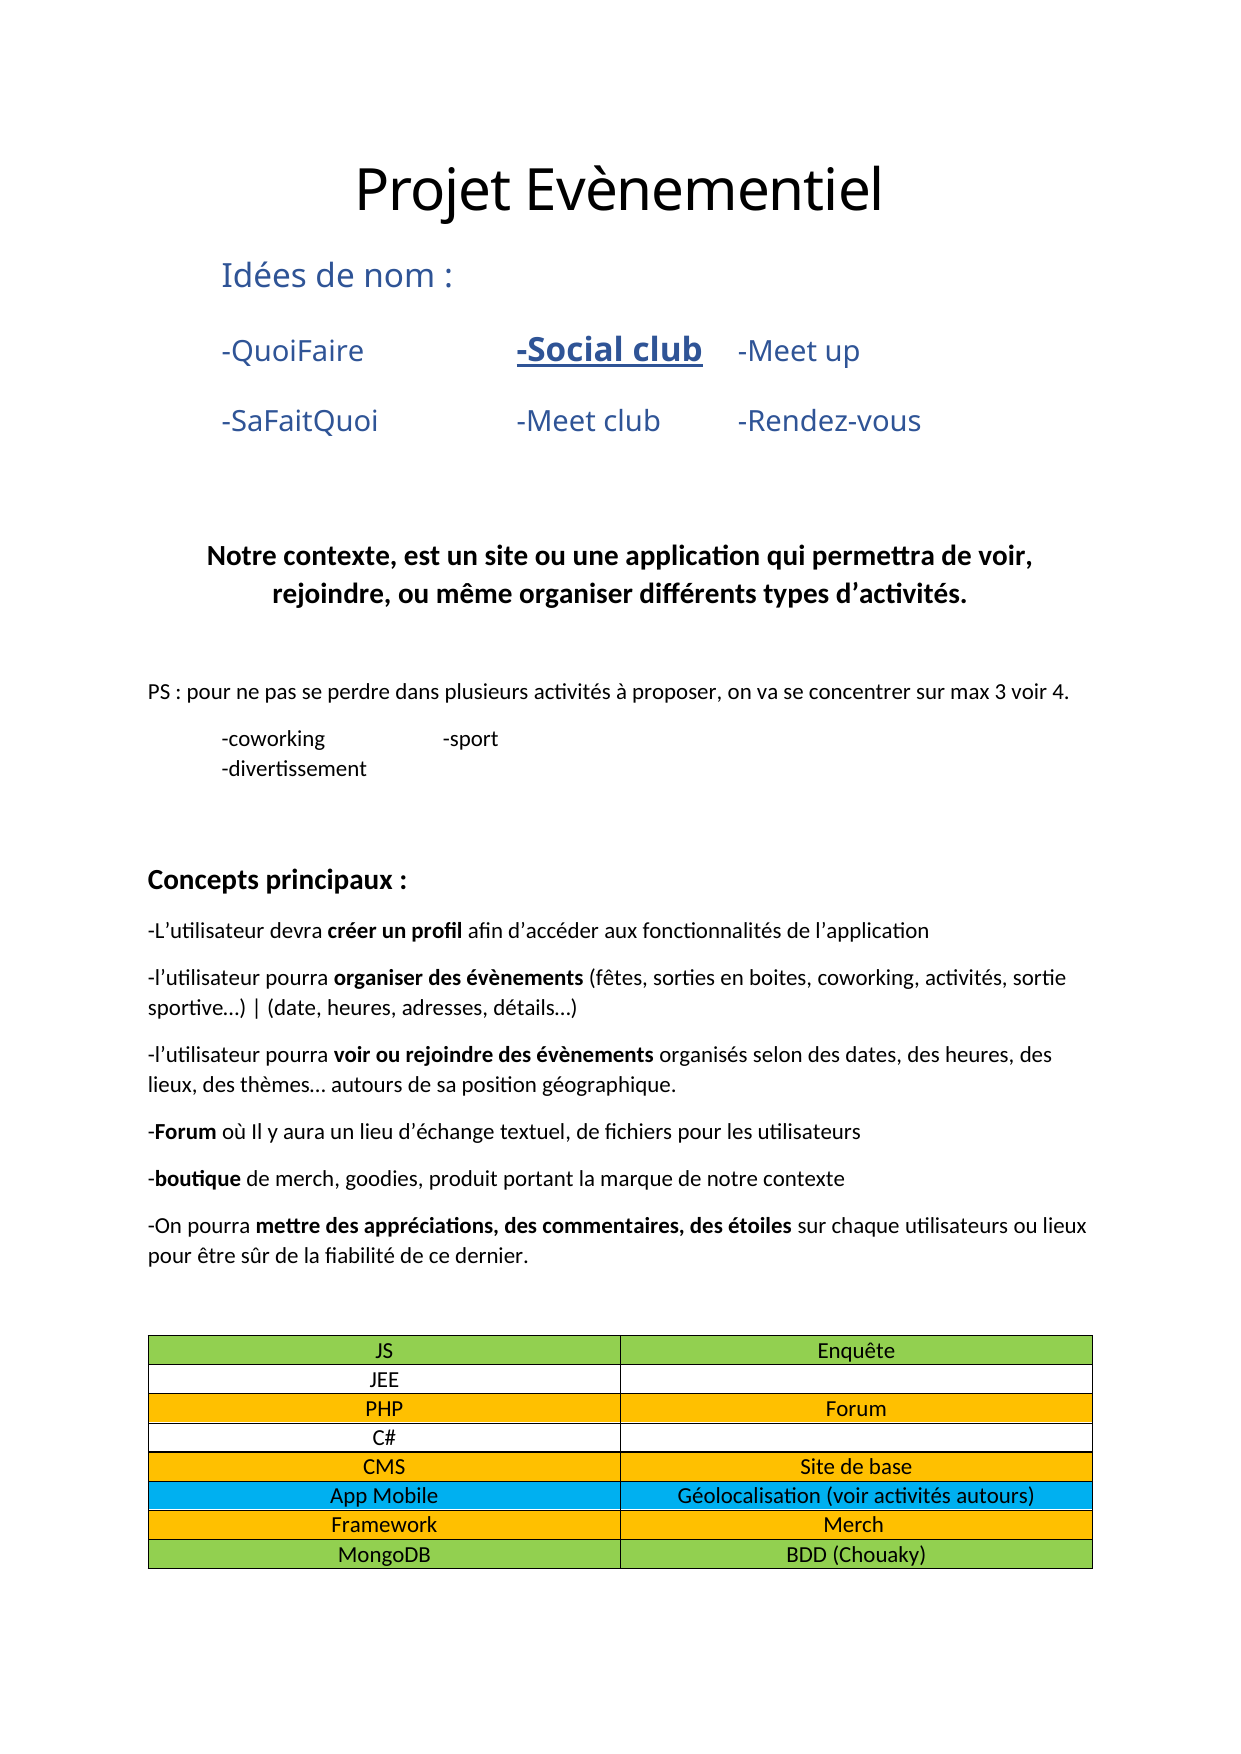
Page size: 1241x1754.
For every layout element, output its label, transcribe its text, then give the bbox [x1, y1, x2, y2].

table_header JS [149, 1336, 620, 1364]
text -l’utilisateur pourra organiser des évènements (fêtes, sorties en boites, coworking, activités, sortie sportive…) | (date, heures, adresses, détails…) [148, 963, 1093, 1022]
table_cell Forum [621, 1394, 1092, 1422]
table_cell PHP [149, 1394, 620, 1422]
text -Forum où Il y aura un lieu d’échange textuel, de fichiers pour les utilisateurs [148, 1117, 1093, 1146]
table_header Enquête [621, 1336, 1092, 1364]
text -boutique de merch, goodies, produit portant la marque de notre contexte [148, 1164, 1093, 1192]
text -L’utilisateur devra créer un profil afin d’accéder aux fonctionnalités de l’application [148, 916, 1093, 944]
text -l’utilisateur pourra voir ou rejoindre des évènements organisés selon des dates, des heures, des lieux, des thèmes… autours de sa position géographique. [148, 1040, 1093, 1099]
text -coworking -sport [148, 724, 1093, 752]
table_cell [621, 1424, 1092, 1451]
subtitle Idées de nom : [148, 252, 1093, 297]
subtitle -SaFaitQuoi -Meet club -Rendez-vous [148, 400, 1093, 440]
subtitle -QuoiFaire -Social club -Meet up [148, 326, 1093, 371]
table_cell BDD (Chouaky) [621, 1540, 1092, 1568]
table_cell Merch [621, 1511, 1092, 1539]
table_cell Géolocalisation (voir activités autours) [621, 1482, 1092, 1509]
table_cell Site de base [621, 1453, 1092, 1481]
text Concepts principaux : [148, 861, 1093, 897]
table_cell C# [149, 1424, 620, 1451]
title Projet Evènementiel [148, 148, 1093, 227]
table_cell App Mobile [149, 1482, 620, 1509]
table_cell [621, 1365, 1092, 1393]
text -divertissement [148, 754, 1093, 782]
table_cell CMS [149, 1453, 620, 1481]
text PS : pour ne pas se perdre dans plusieurs activités à proposer, on va se concentrer sur max 3 voir 4. [148, 677, 1093, 705]
table_cell Framework [149, 1511, 620, 1539]
text Notre contexte, est un site ou une application qui permettra de voir, rejoindre, ou même organiser différents types d’activités. [148, 537, 1093, 611]
table_cell JEE [149, 1365, 620, 1393]
text -On pourra mettre des appréciations, des commentaires, des étoiles sur chaque utilisateurs ou lieux pour être sûr de la fiabilité de ce dernier. [148, 1211, 1093, 1269]
table_cell MongoDB [149, 1540, 620, 1568]
